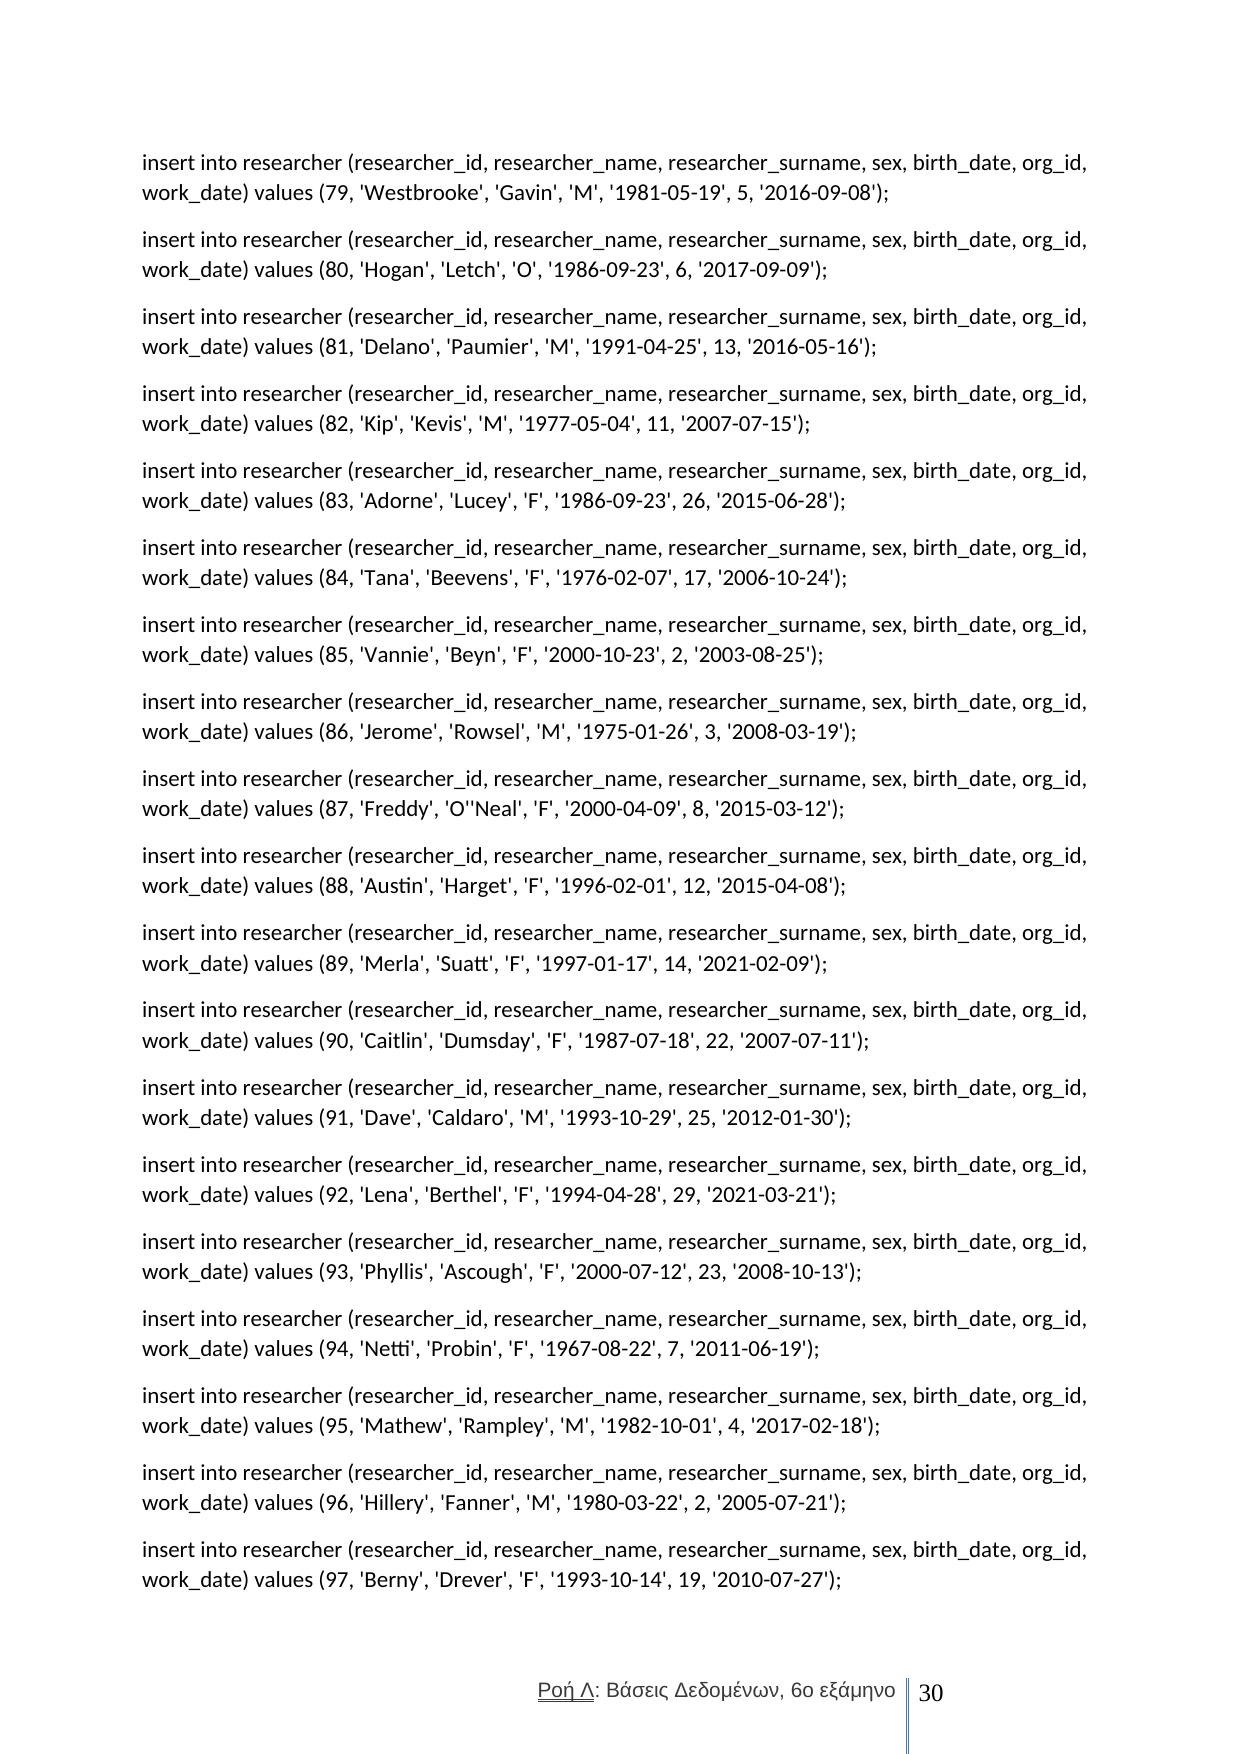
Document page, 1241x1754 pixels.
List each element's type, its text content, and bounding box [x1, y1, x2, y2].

text insert into researcher (researcher_id, researcher_name, researcher_surname, sex, birth_date, org_id, work_date) values (97, 'Berny', 'Drever', 'F', '1993-10-14', 19, '2010-07-27'); [142, 1535, 1098, 1593]
text insert into researcher (researcher_id, researcher_name, researcher_surname, sex, birth_date, org_id, work_date) values (87, 'Freddy', 'O''Neal', 'F', '2000-04-09', 8, '2015-03-12'); [142, 764, 1098, 823]
text insert into researcher (researcher_id, researcher_name, researcher_surname, sex, birth_date, org_id, work_date) values (93, 'Phyllis', 'Ascough', 'F', '2000-07-12', 23, '2008-10-13'); [142, 1227, 1098, 1285]
text insert into researcher (researcher_id, researcher_name, researcher_surname, sex, birth_date, org_id, work_date) values (91, 'Dave', 'Caldaro', 'M', '1993-10-29', 25, '2012-01-30'); [142, 1073, 1098, 1131]
text insert into researcher (researcher_id, researcher_name, researcher_surname, sex, birth_date, org_id, work_date) values (88, 'Austin', 'Harget', 'F', '1996-02-01', 12, '2015-04-08'); [142, 841, 1098, 900]
text insert into researcher (researcher_id, researcher_name, researcher_surname, sex, birth_date, org_id, work_date) values (95, 'Mathew', 'Rampley', 'M', '1982-10-01', 4, '2017-02-18'); [142, 1381, 1098, 1439]
text insert into researcher (researcher_id, researcher_name, researcher_surname, sex, birth_date, org_id, work_date) values (79, 'Westbrooke', 'Gavin', 'M', '1981-05-19', 5, '2016-09-08'); [142, 148, 1098, 206]
text insert into researcher (researcher_id, researcher_name, researcher_surname, sex, birth_date, org_id, work_date) values (83, 'Adorne', 'Lucey', 'F', '1986-09-23', 26, '2015-06-28'); [142, 456, 1098, 514]
text insert into researcher (researcher_id, researcher_name, researcher_surname, sex, birth_date, org_id, work_date) values (90, 'Caitlin', 'Dumsday', 'F', '1987-07-18', 22, '2007-07-11'); [142, 996, 1098, 1054]
text insert into researcher (researcher_id, researcher_name, researcher_surname, sex, birth_date, org_id, work_date) values (84, 'Tana', 'Beevens', 'F', '1976-02-07', 17, '2006-10-24'); [142, 533, 1098, 591]
text insert into researcher (researcher_id, researcher_name, researcher_surname, sex, birth_date, org_id, work_date) values (92, 'Lena', 'Berthel', 'F', '1994-04-28', 29, '2021-03-21'); [142, 1150, 1098, 1208]
text insert into researcher (researcher_id, researcher_name, researcher_surname, sex, birth_date, org_id, work_date) values (85, 'Vannie', 'Beyn', 'F', '2000-10-23', 2, '2003-08-25'); [142, 610, 1098, 668]
text insert into researcher (researcher_id, researcher_name, researcher_surname, sex, birth_date, org_id, work_date) values (94, 'Netti', 'Probin', 'F', '1967-08-22', 7, '2011-06-19'); [142, 1304, 1098, 1362]
text insert into researcher (researcher_id, researcher_name, researcher_surname, sex, birth_date, org_id, work_date) values (82, 'Kip', 'Kevis', 'M', '1977-05-04', 11, '2007-07-15'); [142, 379, 1098, 437]
text insert into researcher (researcher_id, researcher_name, researcher_surname, sex, birth_date, org_id, work_date) values (81, 'Delano', 'Paumier', 'M', '1991-04-25', 13, '2016-05-16'); [142, 302, 1098, 360]
text insert into researcher (researcher_id, researcher_name, researcher_surname, sex, birth_date, org_id, work_date) values (96, 'Hillery', 'Fanner', 'M', '1980-03-22', 2, '2005-07-21'); [142, 1458, 1098, 1516]
text insert into researcher (researcher_id, researcher_name, researcher_surname, sex, birth_date, org_id, work_date) values (89, 'Merla', 'Suatt', 'F', '1997-01-17', 14, '2021-02-09'); [142, 918, 1098, 977]
text insert into researcher (researcher_id, researcher_name, researcher_surname, sex, birth_date, org_id, work_date) values (86, 'Jerome', 'Rowsel', 'M', '1975-01-26', 3, '2008-03-19'); [142, 687, 1098, 746]
text insert into researcher (researcher_id, researcher_name, researcher_surname, sex, birth_date, org_id, work_date) values (80, 'Hogan', 'Letch', 'O', '1986-09-23', 6, '2017-09-09'); [142, 225, 1098, 283]
